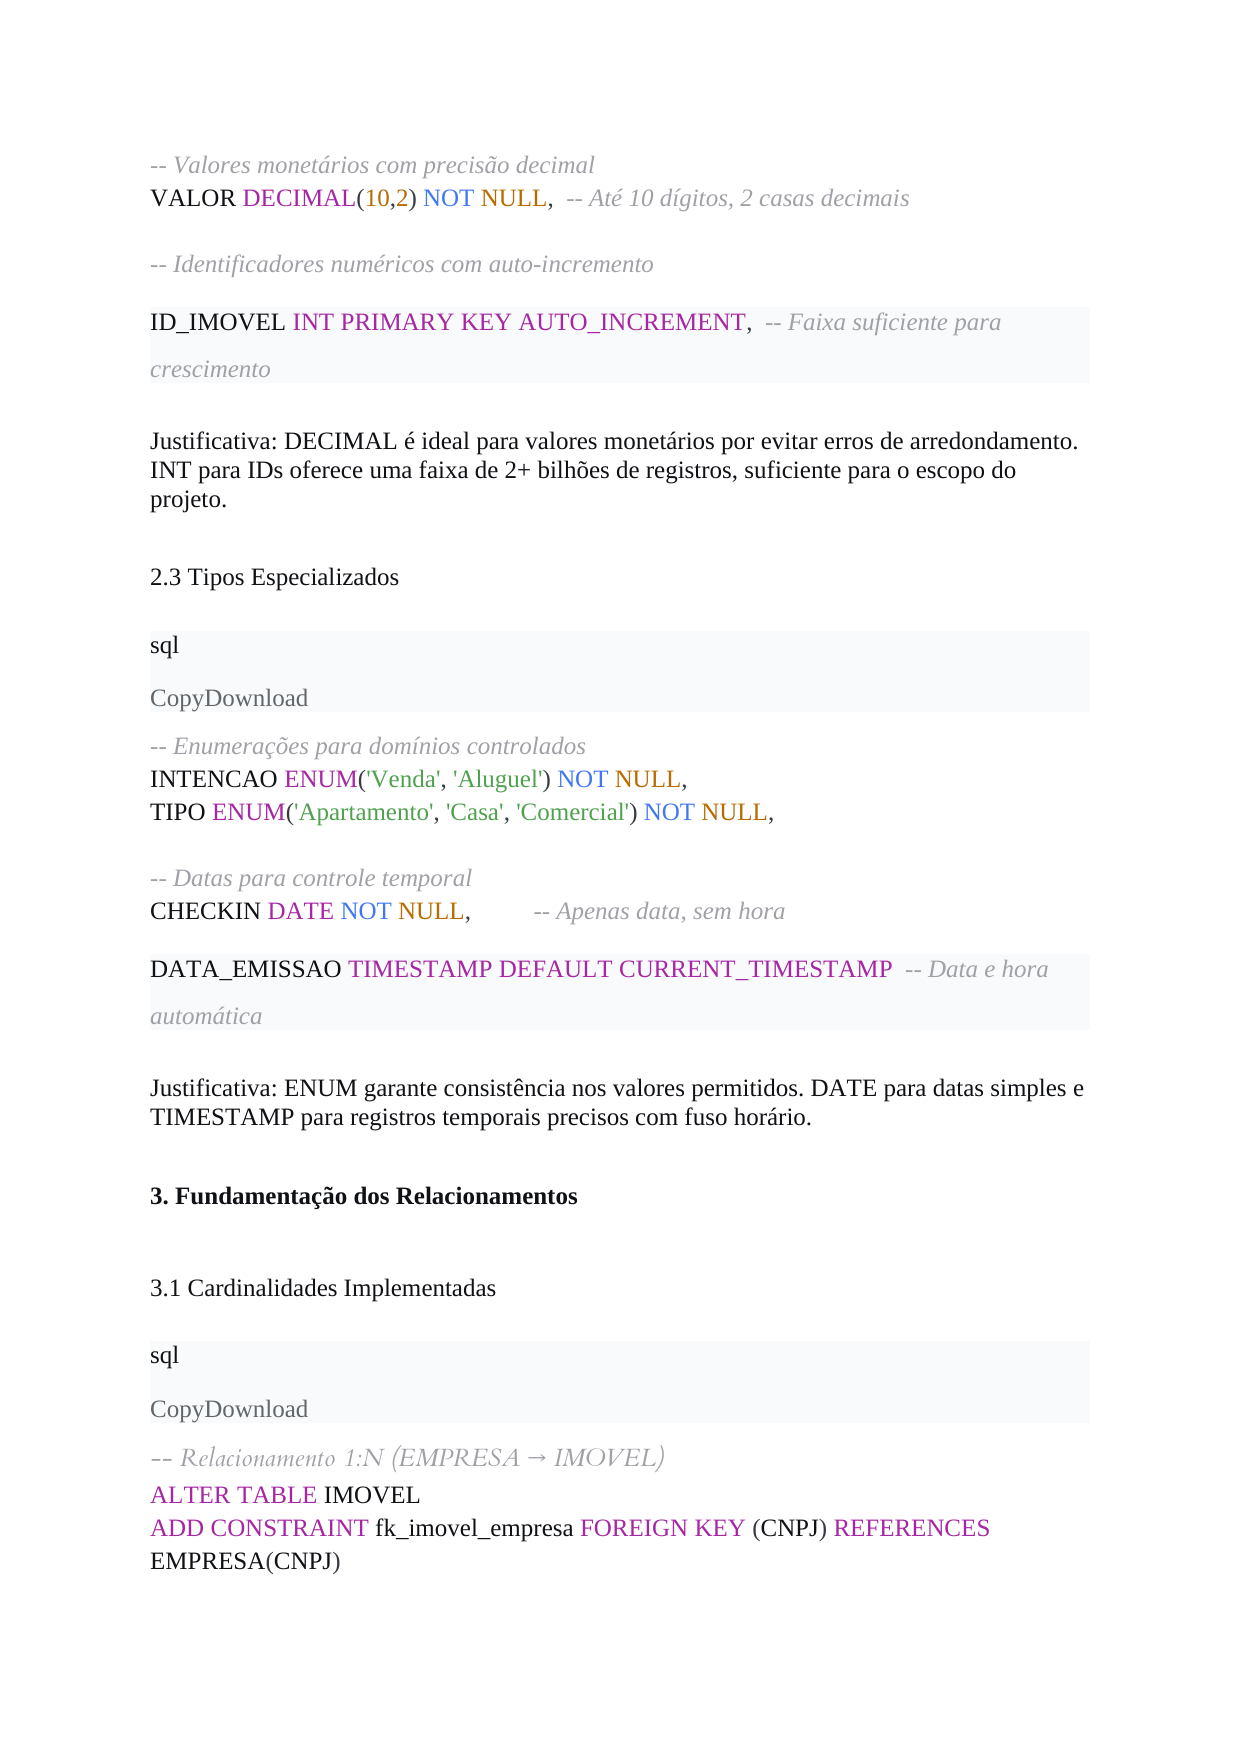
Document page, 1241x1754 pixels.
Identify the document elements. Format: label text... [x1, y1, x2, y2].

text sql [150, 631, 1090, 659]
text TIPO ENUM('Apartamento', 'Casa', 'Comercial') NOT NULL, [150, 797, 1090, 826]
text -- Valores monetários com precisão decimal [150, 150, 1090, 179]
text ADD CONSTRAINT fk_imovel_empresa FOREIGN KEY (CNPJ) REFERENCES EMPRESA(CNPJ) [150, 1513, 1090, 1575]
text CopyDownload [150, 1394, 1090, 1423]
subtitle 3.1 Cardinalidades Implementadas [150, 1273, 1090, 1301]
text CHECKIN DATE NOT NULL, -- Apenas data, sem hora [150, 896, 1090, 925]
subtitle 3. Fundamentação dos Relacionamentos [150, 1181, 1090, 1210]
text Justificativa: DECIMAL é ideal para valores monetários por evitar erros de arredondamento. INT para IDs oferece uma faixa de 2+ bilhões de registros, suficiente para o escopo do projeto. [150, 426, 1090, 512]
text sql [150, 1341, 1090, 1369]
text CopyDownload [150, 684, 1090, 712]
text -- Identificadores numéricos com auto-incremento [150, 249, 1090, 278]
text -- Enumerações para domínios controlados [150, 731, 1090, 760]
text ALTER TABLE IMOVEL [150, 1480, 1090, 1509]
subtitle 2.3 Tipos Especializados [150, 562, 1090, 591]
text INTENCAO ENUM('Venda', 'Aluguel') NOT NULL, [150, 764, 1090, 793]
text DATA_EMISSAO TIMESTAMP DEFAULT CURRENT_TIMESTAMP -- Data e hora automática [150, 954, 1090, 1030]
text -- Datas para controle temporal [150, 863, 1090, 892]
text VALOR DECIMAL(10,2) NOT NULL, -- Até 10 dígitos, 2 casas decimais [150, 183, 1090, 212]
text ID_IMOVEL INT PRIMARY KEY AUTO_INCREMENT, -- Faixa suficiente para crescimento [150, 307, 1090, 383]
text Justificativa: ENUM garante consistência nos valores permitidos. DATE para datas simples e TIMESTAMP para registros temporais precisos com fuso horário. [150, 1073, 1090, 1131]
